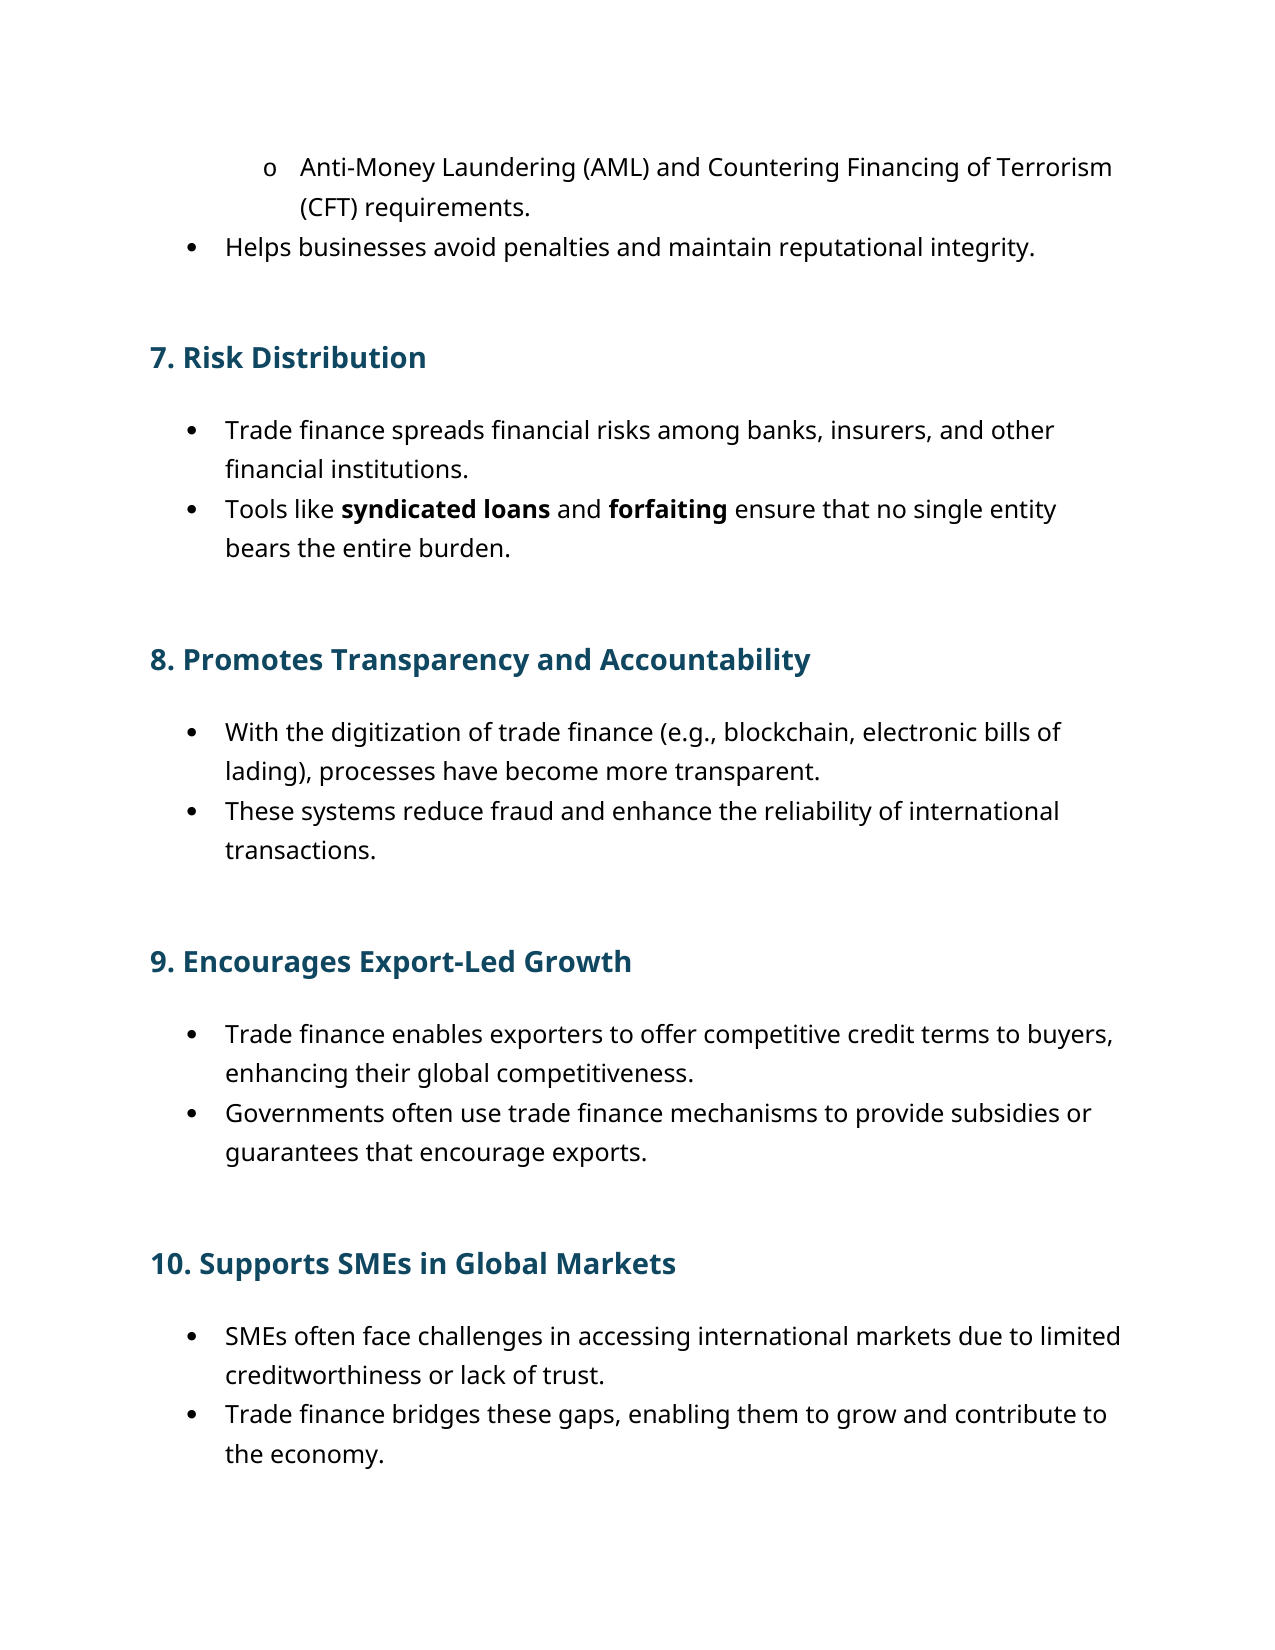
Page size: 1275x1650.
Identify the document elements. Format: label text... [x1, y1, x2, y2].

list Helps businesses avoid penalties and maintain reputational integrity. [187, 229, 1125, 263]
list Anti-Money Laundering (AML) and Countering Financing of Terrorism (CFT) requirements. [262, 150, 1125, 224]
list Trade finance bridges these gaps, enabling them to grow and contribute to the economy. [187, 1397, 1125, 1471]
list Trade finance enables exporters to offer competitive credit terms to buyers, enhancing their global competitiveness. [187, 1016, 1125, 1090]
list With the digitization of trade finance (e.g., blockchain, electronic bills of lading), processes have become more transparent. [187, 714, 1125, 788]
subtitle 10. Supports SMEs in Global Markets [150, 1243, 1125, 1283]
list SMEs often face challenges in accessing international markets due to limited creditworthiness or lack of trust. [187, 1318, 1125, 1392]
list These systems reduce fraud and enhance the reliability of international transactions. [187, 793, 1125, 867]
subtitle 7. Risk Distribution [150, 337, 1125, 377]
subtitle 8. Promotes Transparency and Accountability [150, 639, 1125, 679]
list Governments often use trade finance mechanisms to provide subsidies or guarantees that encourage exports. [187, 1095, 1125, 1169]
list Trade finance spreads financial risks among banks, insurers, and other financial institutions. [187, 413, 1125, 486]
list Tools like syndicated loans and forfaiting ensure that no single entity bears the entire burden. [187, 492, 1125, 565]
subtitle 9. Encourages Export-Led Growth [150, 941, 1125, 981]
